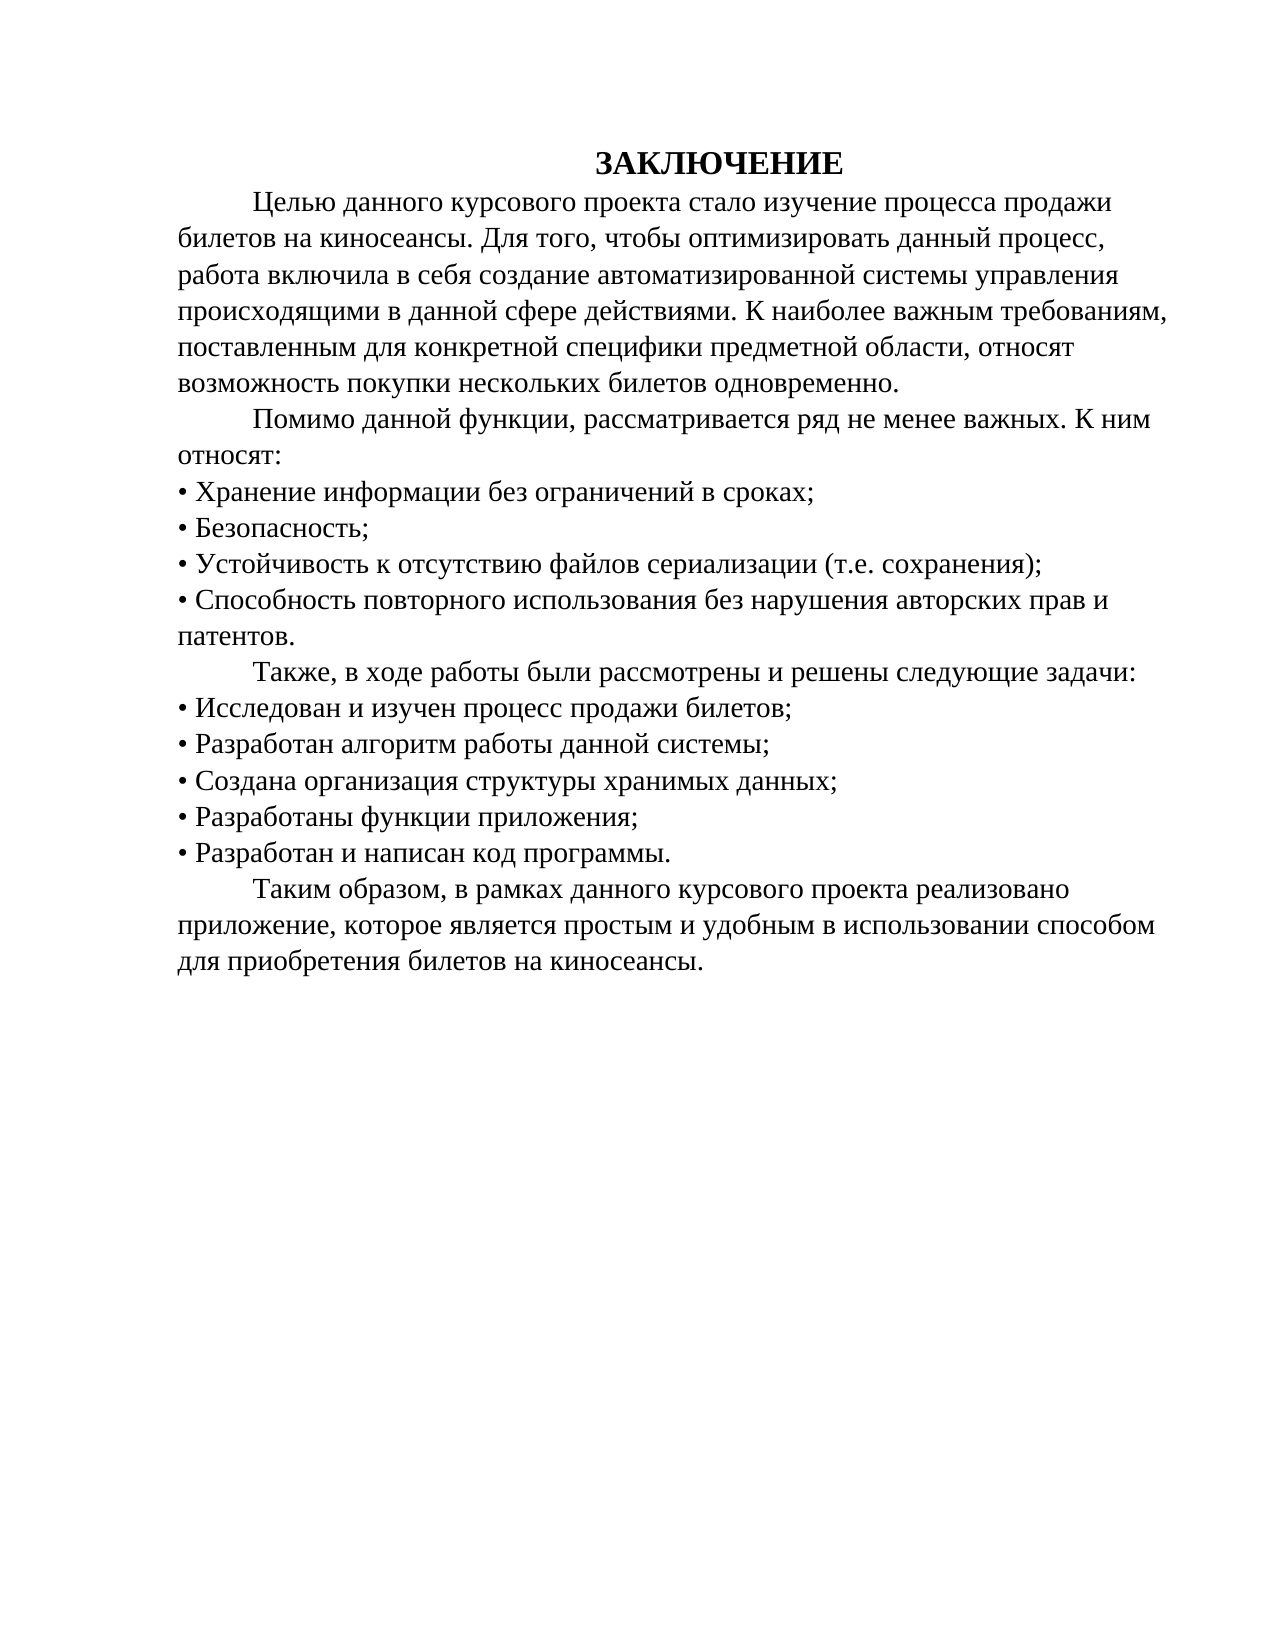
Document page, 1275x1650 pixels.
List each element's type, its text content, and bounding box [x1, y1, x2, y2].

text Также, в ходе работы были рассмотрены и решены следующие задачи: • Исследован и изучен процесс продажи билетов; • Разработан алгоритм работы данной системы; • Создана организация структуры хранимых данных; • Разработаны функции приложения; • Разработан и написан код программы. [177, 654, 1186, 869]
text Таким образом, в рамках данного курсового проекта реализовано приложение, которое является простым и удобным в использовании способом для приобретения билетов на киносеансы. [177, 871, 1186, 977]
text Целью данного курсового проекта стало изучение процесса продажи билетов на киносеансы. Для того, чтобы оптимизировать данный процесс, работа включила в себя создание автоматизированной системы управления происходящими в данной сфере действиями. К наиболее важным требованиям, поставленным для конкретной специфики предметной области, относят возможность покупки нескольких билетов одновременно. [177, 184, 1186, 399]
subtitle ЗАКЛЮЧЕНИЕ [177, 143, 1186, 181]
text Помимо данной функции, рассматривается ряд не менее важных. К ним относят: • Хранение информации без ограничений в сроках; • Безопасность; • Устойчивость к отсутствию файлов сериализации (т.е. сохранения); • Способность повторного использования без нарушения авторских прав и патентов. [177, 401, 1186, 652]
